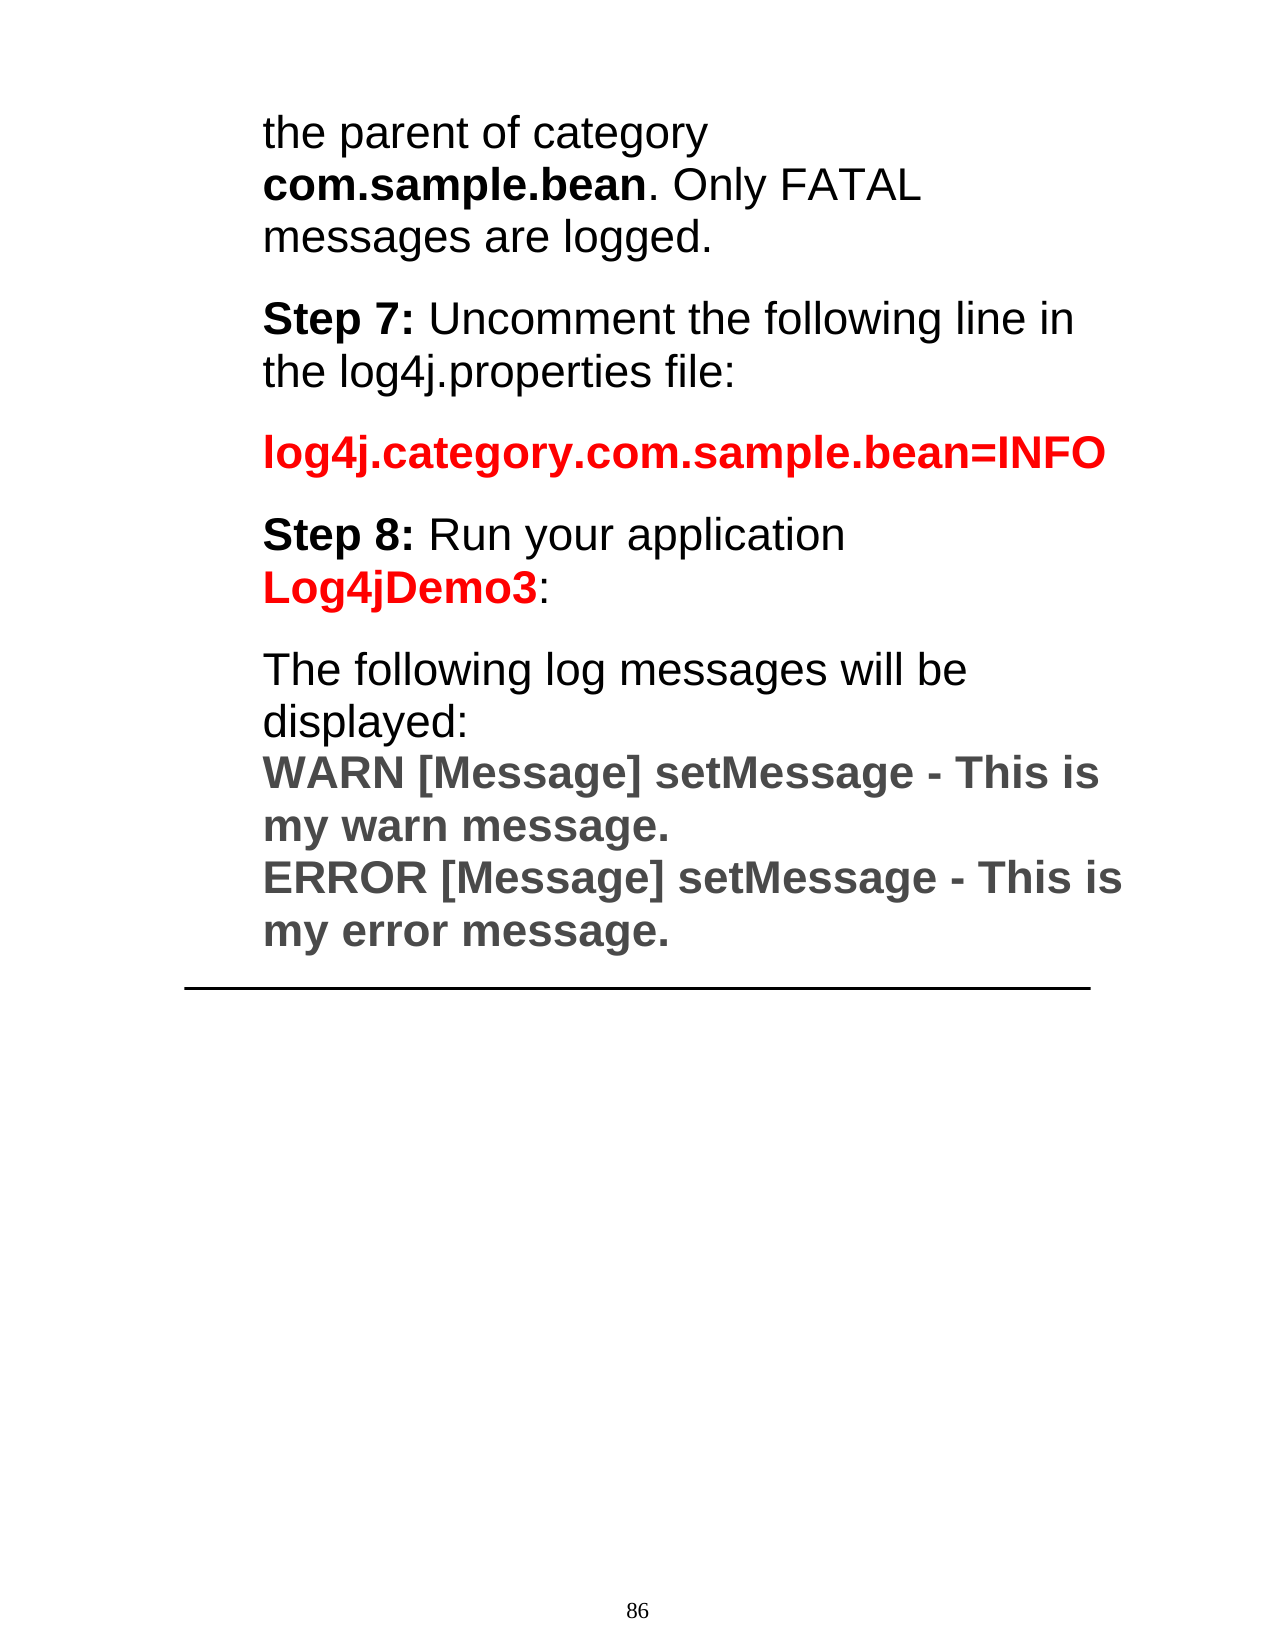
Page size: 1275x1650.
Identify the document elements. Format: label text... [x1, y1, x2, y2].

text ERROR [Message] setMessage - This is my error message. [262, 851, 1125, 956]
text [262, 107, 1060, 262]
text WARN [Message] setMessage - This is my warn message. [262, 747, 1125, 851]
text log4j.category.com.sample.bean=INFO [262, 426, 1125, 478]
text The following log messages will be displayed: [262, 642, 1125, 747]
text Step 8: Run your application Log4jDemo3: [262, 507, 1125, 613]
picture [184, 986, 1091, 990]
text Step 7: Uncomment the following line in the log4j.properties file: [262, 292, 1125, 397]
